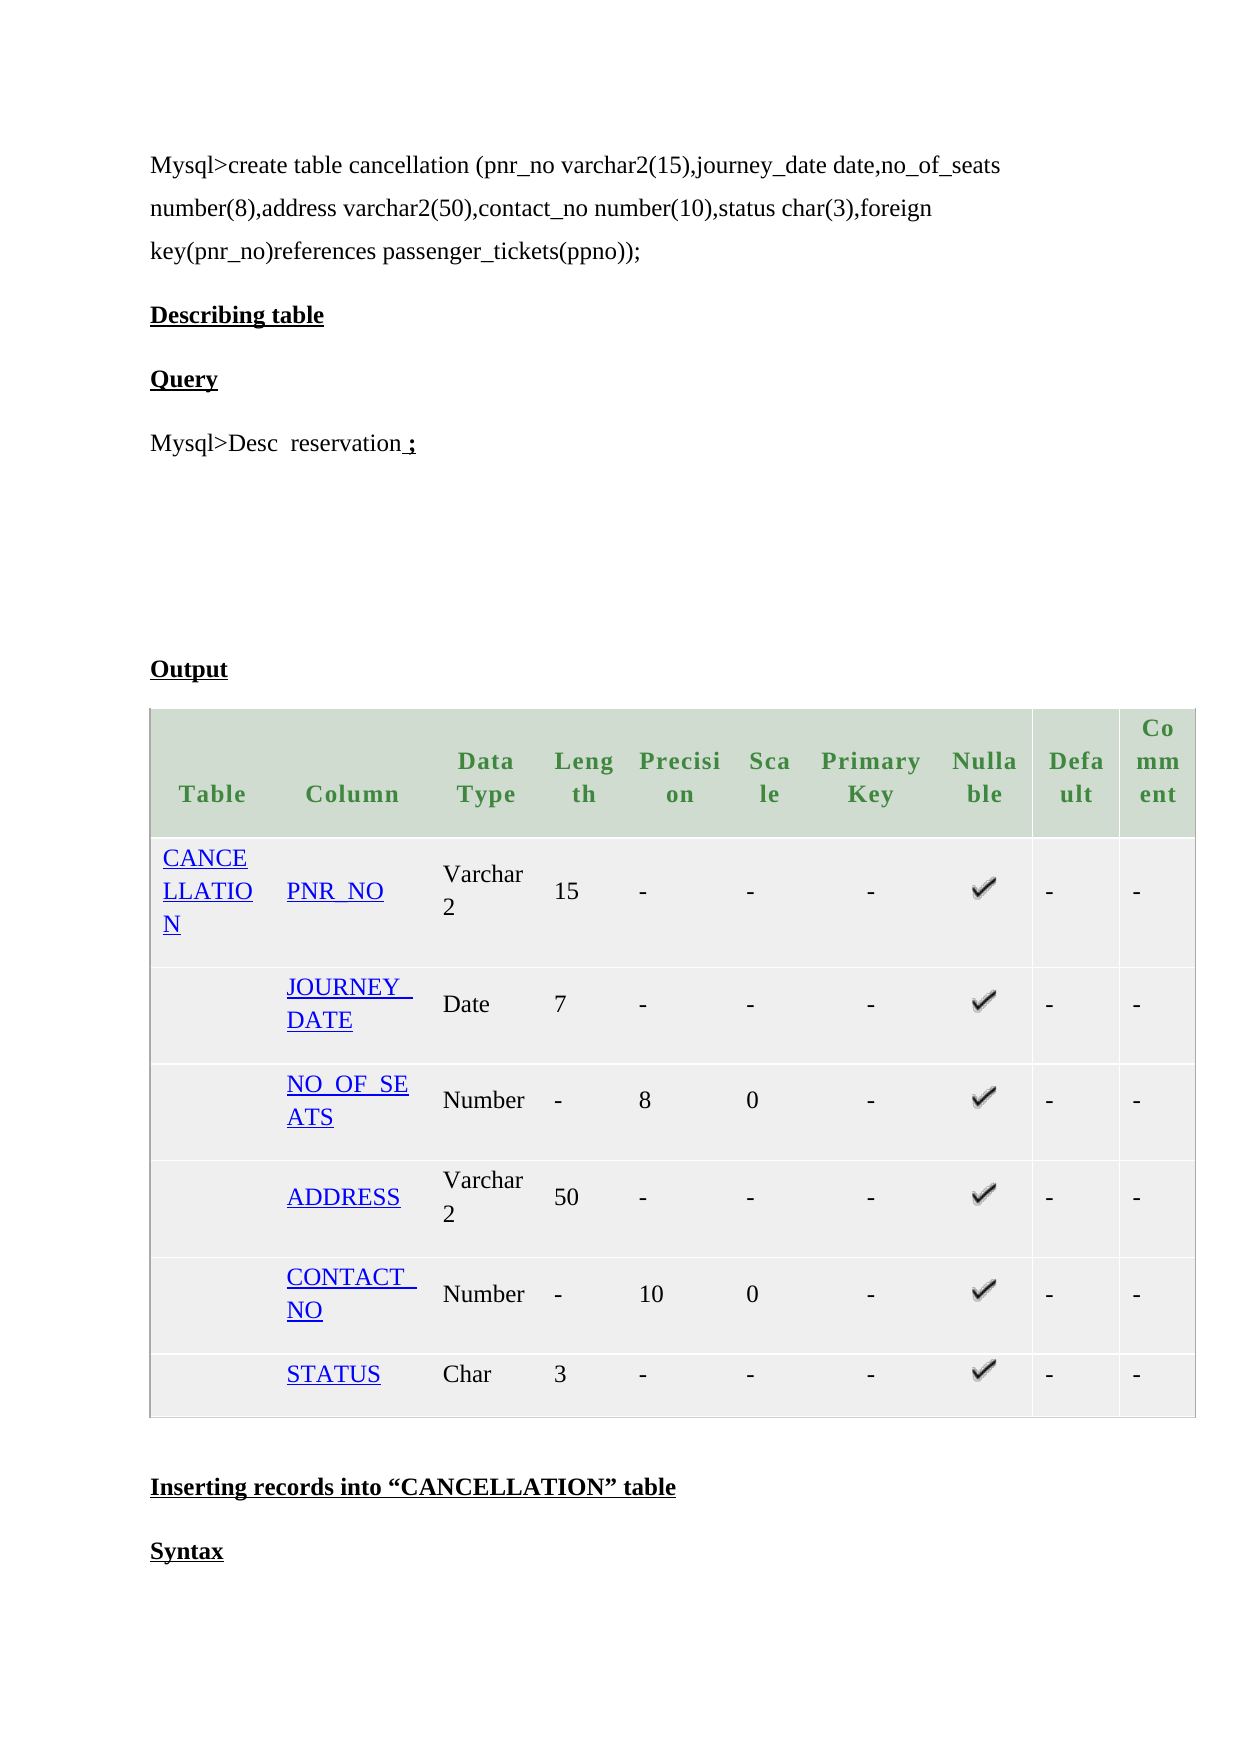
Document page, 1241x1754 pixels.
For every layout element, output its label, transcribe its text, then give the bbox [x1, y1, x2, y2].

table_cell 3 [541, 1355, 626, 1416]
table_cell - [1033, 839, 1119, 967]
picture [972, 1182, 997, 1207]
table_cell 50 [541, 1161, 626, 1256]
table_header Data Type [430, 709, 541, 837]
table_header Comment [1120, 709, 1195, 837]
table_cell - [733, 1161, 805, 1256]
table_cell [151, 1161, 274, 1256]
text Query [150, 364, 1090, 393]
picture [972, 876, 997, 901]
table_cell - [626, 1161, 733, 1256]
table_cell 7 [541, 968, 626, 1063]
table_cell STATUS [274, 1355, 430, 1416]
table_cell - [541, 1065, 626, 1160]
table_cell - [733, 839, 805, 967]
table_cell - [805, 1161, 936, 1256]
text Syntax [150, 1536, 1090, 1564]
table_cell CONTACT_NO [274, 1258, 430, 1353]
text Describing table [150, 300, 1090, 329]
table_header Column [274, 709, 430, 837]
table_cell [151, 968, 274, 1063]
table_cell CANCELLATION [151, 839, 274, 967]
text Inserting records into “CANCELLATION” table [150, 1472, 1090, 1501]
picture [972, 989, 997, 1014]
table_cell ADDRESS [274, 1161, 430, 1256]
picture [972, 1086, 997, 1110]
table_cell [936, 968, 1032, 1063]
table_cell 0 [733, 1065, 805, 1160]
table_cell [936, 839, 1032, 967]
table_cell Number [430, 1258, 541, 1353]
table_cell 8 [626, 1065, 733, 1160]
table_header Length [541, 709, 626, 837]
table_cell - [541, 1258, 626, 1353]
picture [972, 1279, 997, 1303]
table_cell - [733, 1355, 805, 1416]
table_cell - [805, 839, 936, 967]
table_header Nullable [936, 709, 1032, 837]
table_cell - [1033, 1065, 1119, 1160]
table_cell Date [430, 968, 541, 1063]
table_header Default [1033, 709, 1119, 837]
table_cell - [1033, 1161, 1119, 1256]
table_cell - [1033, 1355, 1119, 1416]
table_cell [151, 1258, 274, 1353]
table_cell NO_OF_SEATS [274, 1065, 430, 1160]
table_cell [936, 1258, 1032, 1353]
table_cell - [733, 968, 805, 1063]
table_cell [936, 1355, 1032, 1416]
picture [972, 1359, 997, 1383]
table_cell 15 [541, 839, 626, 967]
table_cell [151, 1355, 274, 1416]
text Mysql>create table cancellation (pnr_no varchar2(15),journey_date date,no_of_seats number(8),address varchar2(50),contact_no number(10),status char(3),foreign key(pnr_no)references passenger_tickets(ppno)); [150, 150, 1090, 265]
table_header Scale [733, 709, 805, 837]
table_cell - [1120, 1161, 1195, 1256]
table_cell - [1033, 1258, 1119, 1353]
text Output [150, 654, 1090, 682]
table_cell JOURNEY_DATE [274, 968, 430, 1063]
text Mysql>Desc reservation ; [150, 428, 1090, 457]
table_cell Varchar2 [430, 1161, 541, 1256]
table_cell - [1033, 968, 1119, 1063]
table_cell - [805, 1355, 936, 1416]
table_cell - [1120, 1355, 1195, 1416]
table_cell 0 [733, 1258, 805, 1353]
table_cell - [626, 1355, 733, 1416]
table_cell - [626, 839, 733, 967]
table_cell - [805, 1258, 936, 1353]
table_cell [151, 1065, 274, 1160]
table_cell [936, 1161, 1032, 1256]
table_cell - [626, 968, 733, 1063]
table_cell Char [430, 1355, 541, 1416]
table_header Table [151, 709, 274, 837]
table_cell [936, 1065, 1032, 1160]
table_header Precision [626, 709, 733, 837]
table_cell Varchar2 [430, 839, 541, 967]
table_header Primary Key [805, 709, 936, 837]
table_cell 10 [626, 1258, 733, 1353]
table_cell - [1120, 839, 1195, 967]
table_cell - [1120, 1065, 1195, 1160]
table_cell - [1120, 1258, 1195, 1353]
table_cell - [805, 968, 936, 1063]
table_cell - [1120, 968, 1195, 1063]
table_cell Number [430, 1065, 541, 1160]
table_cell PNR_NO [274, 839, 430, 967]
table_cell - [805, 1065, 936, 1160]
